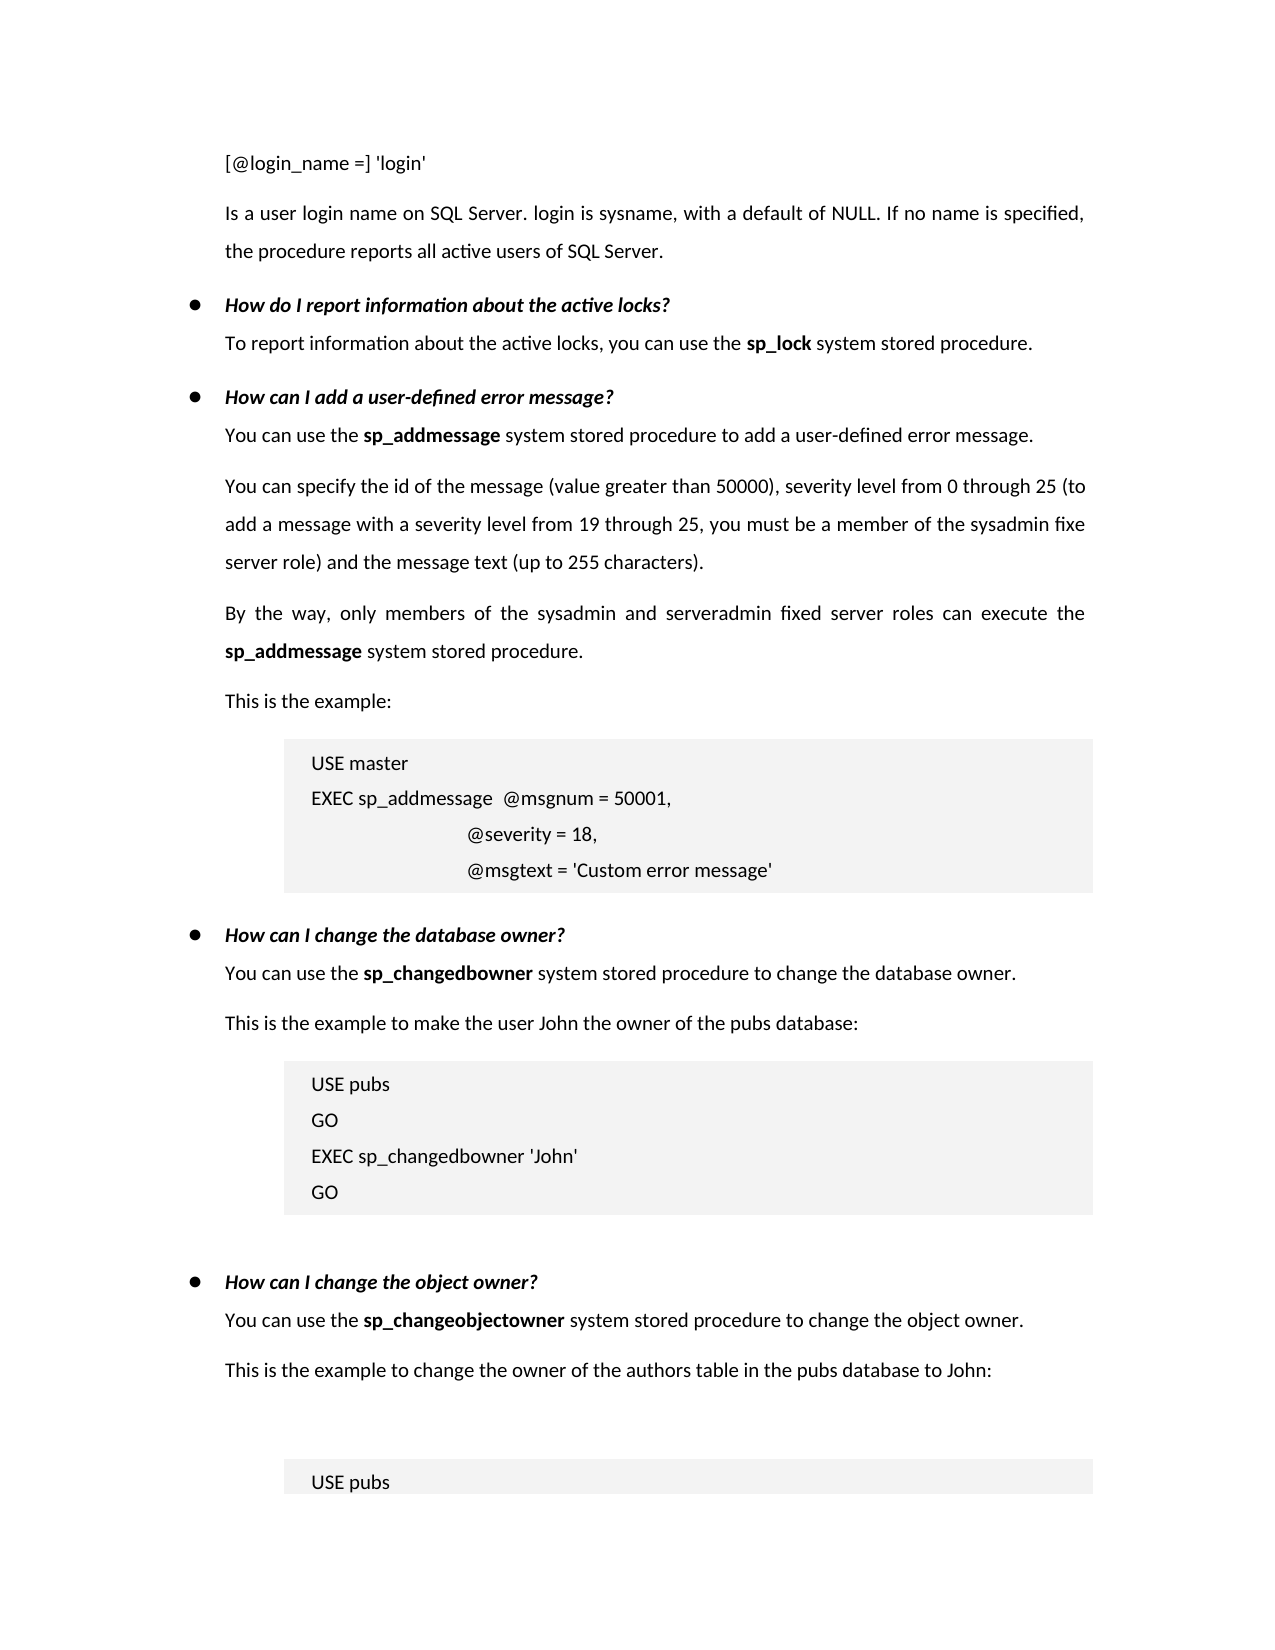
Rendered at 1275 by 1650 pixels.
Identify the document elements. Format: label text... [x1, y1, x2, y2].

list How can I add a user-defined error message? [187, 381, 1087, 410]
text You can use the sp_addmessage system stored procedure to add a user-defined error message. [225, 422, 1087, 448]
text By the way, only members of the sysadmin and serveradmin fixed server roles can execute the sp_addmessage system stored procedure. [225, 600, 1087, 663]
list How can I change the database owner? [187, 918, 1087, 947]
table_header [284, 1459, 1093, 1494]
text This is the example to change the owner of the authors table in the pubs database to John: [225, 1357, 1087, 1383]
text You can use the sp_changedbowner system stored procedure to change the database owner. [225, 960, 1087, 985]
text You can use the sp_changeobjectowner system stored procedure to change the object owner. [225, 1307, 1087, 1332]
text This is the example to make the user John the owner of the pubs database: [225, 1010, 1087, 1036]
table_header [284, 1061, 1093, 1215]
text Is a user login name on SQL Server. login is sysname, with a default of NULL. If no name is specified, the procedure reports all active users of SQL Server. [225, 201, 1087, 264]
text [@login_name =] 'login' [225, 150, 1087, 175]
text To report information about the active locks, you can use the sp_lock system stored procedure. [225, 331, 1087, 356]
text You can specify the id of the message (value greater than 50000), severity level from 0 through 25 (to add a message with a severity level from 19 through 25, you must be a member of the sysadmin fixe server role) and the message text (up to 255 characters). [225, 473, 1087, 575]
list How can I change the object owner? [187, 1266, 1087, 1294]
text This is the example: [225, 689, 1087, 714]
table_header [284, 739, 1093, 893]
list How do I report information about the active locks? [187, 289, 1087, 318]
